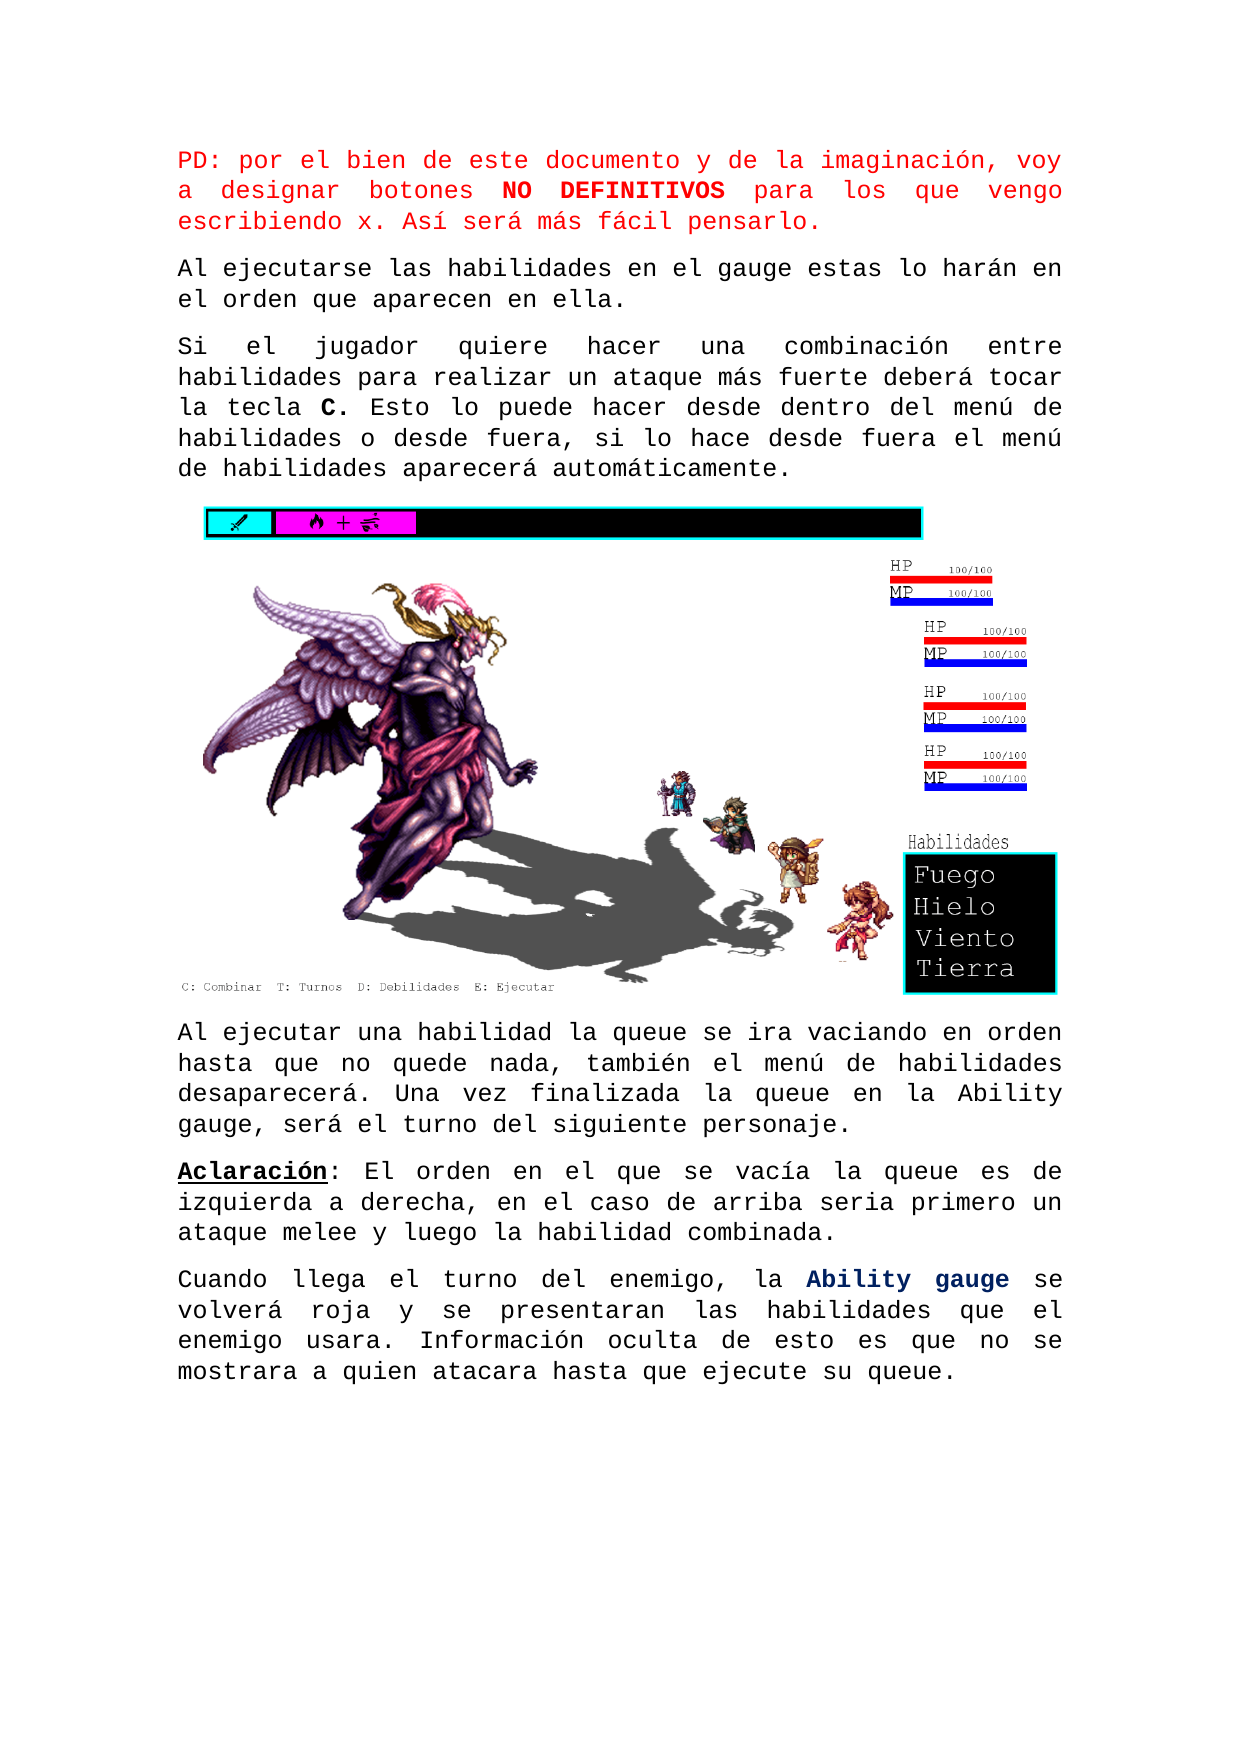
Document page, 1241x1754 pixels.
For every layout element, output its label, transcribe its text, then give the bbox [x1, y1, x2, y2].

text Aclaración: El orden en el que se vacía la queue es de izquierda a derecha, en el caso de arriba seria primero un ataque melee y luego la habilidad combinada. [177, 1159, 1063, 1248]
text Cuando llega el turno del enemigo, la Ability gauge se volverá roja y se presentaran las habilidades que el enemigo usara. Información oculta de esto es que no se mostrara a quien atacara hasta que ejecute su queue. [177, 1267, 1063, 1387]
text PD: por el bien de este documento y de la imaginación, voy a designar botones NO DEFINITIVOS para los que vengo escribiendo x. Así será más fácil pensarlo. [177, 148, 1063, 237]
text Al ejecutarse las habilidades en el gauge estas lo harán en el orden que aparecen en ella. [177, 256, 1063, 315]
text Si el jugador quiere hacer una combinación entre habilidades para realizar un ataque más fuerte deberá tocar la tecla C. Esto lo puede hacer desde dentro del menú de habilidades o desde fuera, si lo hace desde fuera el menú de habilidades aparecerá automáticamente. [177, 333, 1063, 484]
picture [177, 502, 1063, 1001]
text Al ejecutar una habilidad la queue se ira vaciando en orden hasta que no quede nada, también el menú de habilidades desaparecerá. Una vez finalizada la queue en la Ability gauge, será el turno del siguiente personaje. [177, 1020, 1063, 1140]
